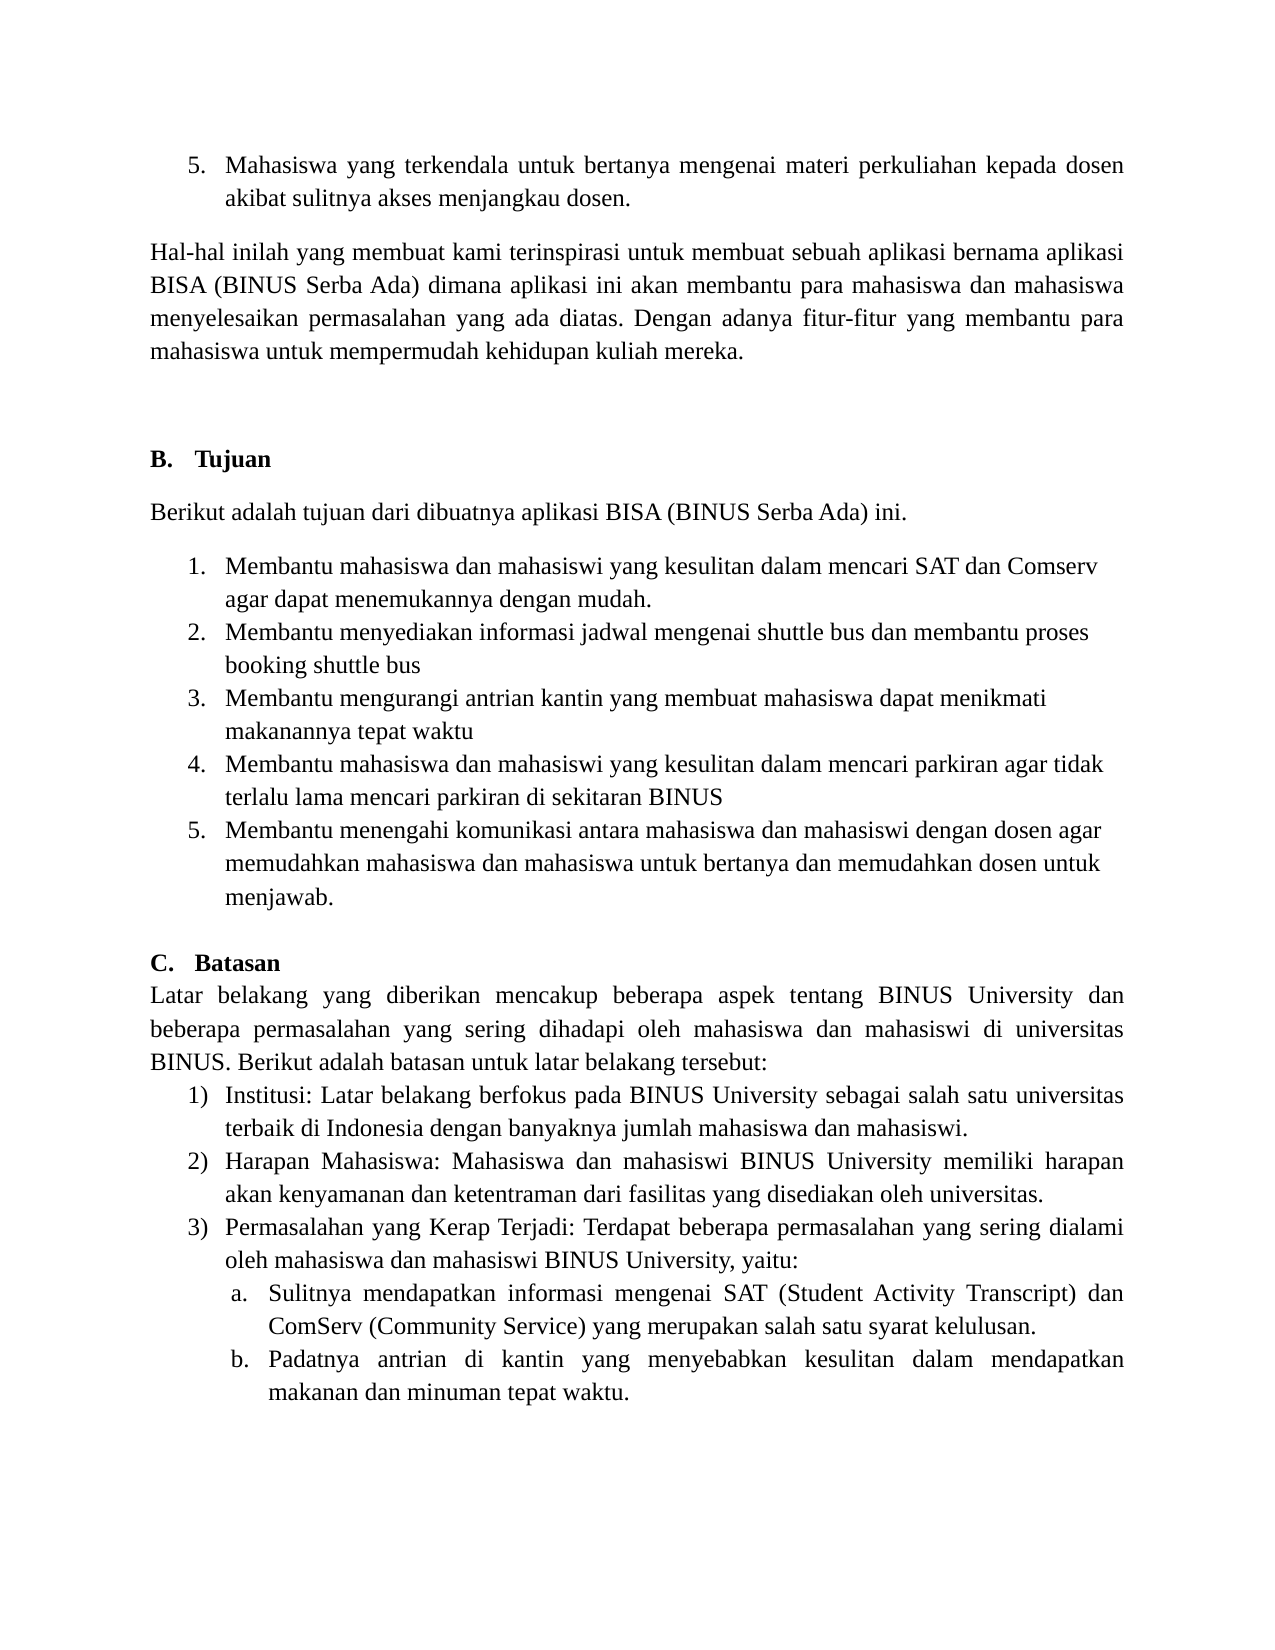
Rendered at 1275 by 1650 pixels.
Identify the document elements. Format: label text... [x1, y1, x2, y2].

list Padatnya antrian di kantin yang menyebabkan kesulitan dalam mendapatkan makanan dan minuman tepat waktu. [231, 1344, 1125, 1406]
list Membantu mahasiswa dan mahasiswi yang kesulitan dalam mencari parkiran agar tidak terlalu lama mencari parkiran di sekitaran BINUS [187, 749, 1125, 811]
list Institusi: Latar belakang berfokus pada BINUS University sebagai salah satu universitas terbaik di Indonesia dengan banyaknya jumlah mahasiswa dan mahasiswi. [187, 1080, 1125, 1141]
list Permasalahan yang Kerap Terjadi: Terdapat beberapa permasalahan yang sering dialami oleh mahasiswa dan mahasiswi BINUS University, yaitu: [187, 1212, 1125, 1273]
list Sulitnya mendapatkan informasi mengenai SAT (Student Activity Transcript) dan ComServ (Community Service) yang merupakan salah satu syarat kelulusan. [231, 1278, 1125, 1339]
list Mahasiswa yang terkendala untuk bertanya mengenai materi perkuliahan kepada dosen akibat sulitnya akses menjangkau dosen. [187, 150, 1125, 212]
list Batasan [150, 948, 1125, 976]
list Latar belakang yang diberikan mencakup beberapa aspek tentang BINUS University dan beberapa permasalahan yang sering dihadapi oleh mahasiswa dan mahasiswi di universitas BINUS. Berikut adalah batasan untuk latar belakang tersebut: [150, 981, 1125, 1075]
list Membantu menengahi komunikasi antara mahasiswa dan mahasiswi dengan dosen agar memudahkan mahasiswa dan mahasiswa untuk bertanya dan memudahkan dosen untuk menjawab. [187, 816, 1125, 910]
text Hal-hal inilah yang membuat kami terinspirasi untuk membuat sebuah aplikasi bernama aplikasi BISA (BINUS Serba Ada) dimana aplikasi ini akan membantu para mahasiswa dan mahasiswa menyelesaikan permasalahan yang ada diatas. Dengan adanya fitur-fitur yang membantu para mahasiswa untuk mempermudah kehidupan kuliah mereka. [150, 237, 1125, 365]
text Berikut adalah tujuan dari dibuatnya aplikasi BISA (BINUS Serba Ada) ini. [150, 497, 1125, 526]
list Membantu mahasiswa dan mahasiswi yang kesulitan dalam mencari SAT dan Comserv agar dapat menemukannya dengan mudah. [187, 551, 1125, 613]
list Tujuan [150, 444, 1125, 472]
list Harapan Mahasiswa: Mahasiswa dan mahasiswi BINUS University memiliki harapan akan kenyamanan dan ketentraman dari fasilitas yang disediakan oleh universitas. [187, 1146, 1125, 1207]
list Membantu menyediakan informasi jadwal mengenai shuttle bus dan membantu proses booking shuttle bus [187, 617, 1125, 679]
list Membantu mengurangi antrian kantin yang membuat mahasiswa dapat menikmati makanannya tepat waktu [187, 683, 1125, 745]
